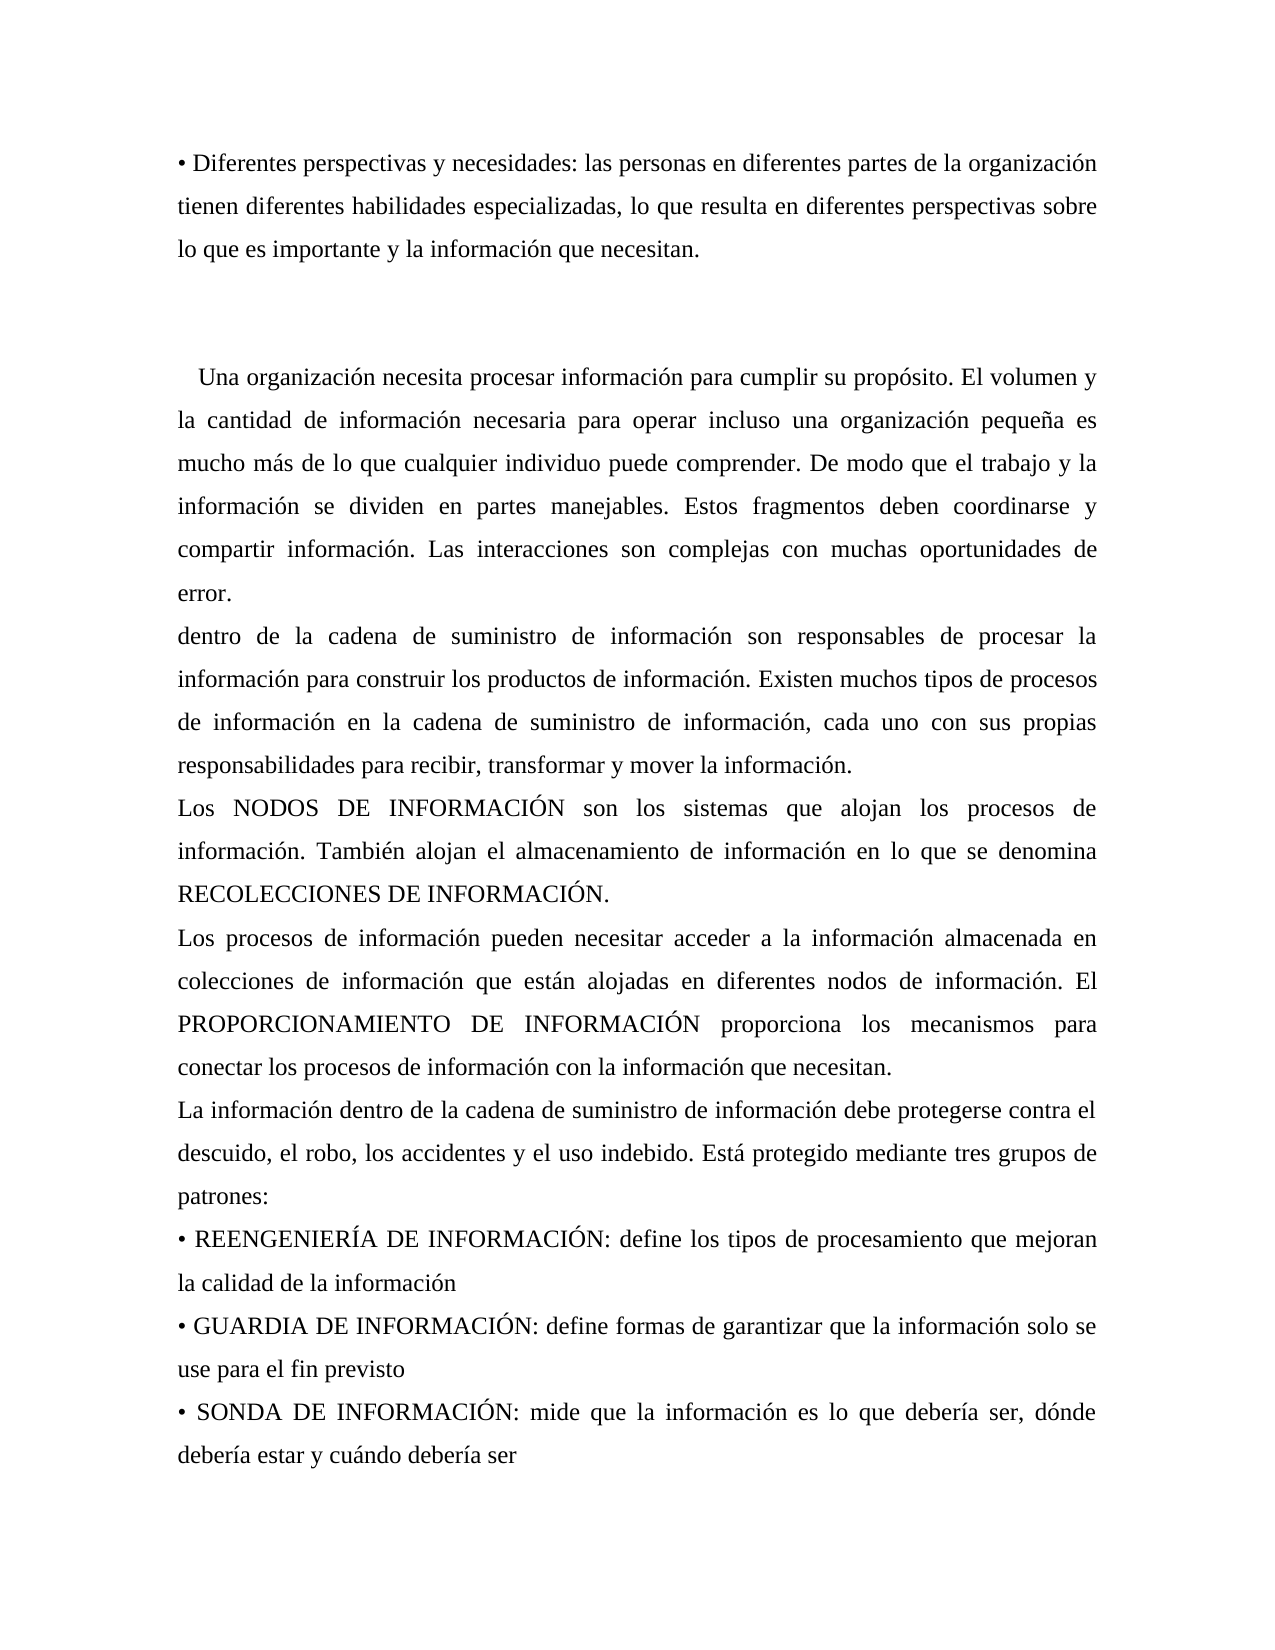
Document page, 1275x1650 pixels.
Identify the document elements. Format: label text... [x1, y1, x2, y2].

text La información dentro de la cadena de suministro de información debe protegerse contra el descuido, el robo, los accidentes y el uso indebido. Está protegido mediante tres grupos de patrones: [177, 1095, 1098, 1210]
text • REENGENIERÍA DE INFORMACIÓN: define los tipos de procesamiento que mejoran la calidad de la información [177, 1224, 1098, 1296]
text Los procesos de información pueden necesitar acceder a la información almacenada en colecciones de información que están alojadas en diferentes nodos de información. El PROPORCIONAMIENTO DE INFORMACIÓN proporciona los mecanismos para conectar los procesos de información con la información que necesitan. [177, 923, 1098, 1081]
text • Diferentes perspectivas y necesidades: las personas en diferentes partes de la organización tienen diferentes habilidades especializadas, lo que resulta en diferentes perspectivas sobre lo que es importante y la información que necesitan. [177, 148, 1098, 263]
text • SONDA DE INFORMACIÓN: mide que la información es lo que debería ser, dónde debería estar y cuándo debería ser [177, 1397, 1098, 1469]
text Una organización necesita procesar información para cumplir su propósito. El volumen y la cantidad de información necesaria para operar incluso una organización pequeña es mucho más de lo que cualquier individuo puede comprender. De modo que el trabajo y la información se dividen en partes manejables. Estos fragmentos deben coordinarse y compartir información. Las interacciones son complejas con muchas oportunidades de error. [177, 362, 1098, 606]
text • GUARDIA DE INFORMACIÓN: define formas de garantizar que la información solo se use para el fin previsto [177, 1311, 1098, 1383]
text Los NODOS DE INFORMACIÓN son los sistemas que alojan los procesos de información. También alojan el almacenamiento de información en lo que se denomina RECOLECCIONES DE INFORMACIÓN. [177, 793, 1098, 908]
text dentro de la cadena de suministro de información son responsables de procesar la información para construir los productos de información. Existen muchos tipos de procesos de información en la cadena de suministro de información, cada uno con sus propias responsabilidades para recibir, transformar y mover la información. [177, 621, 1098, 779]
